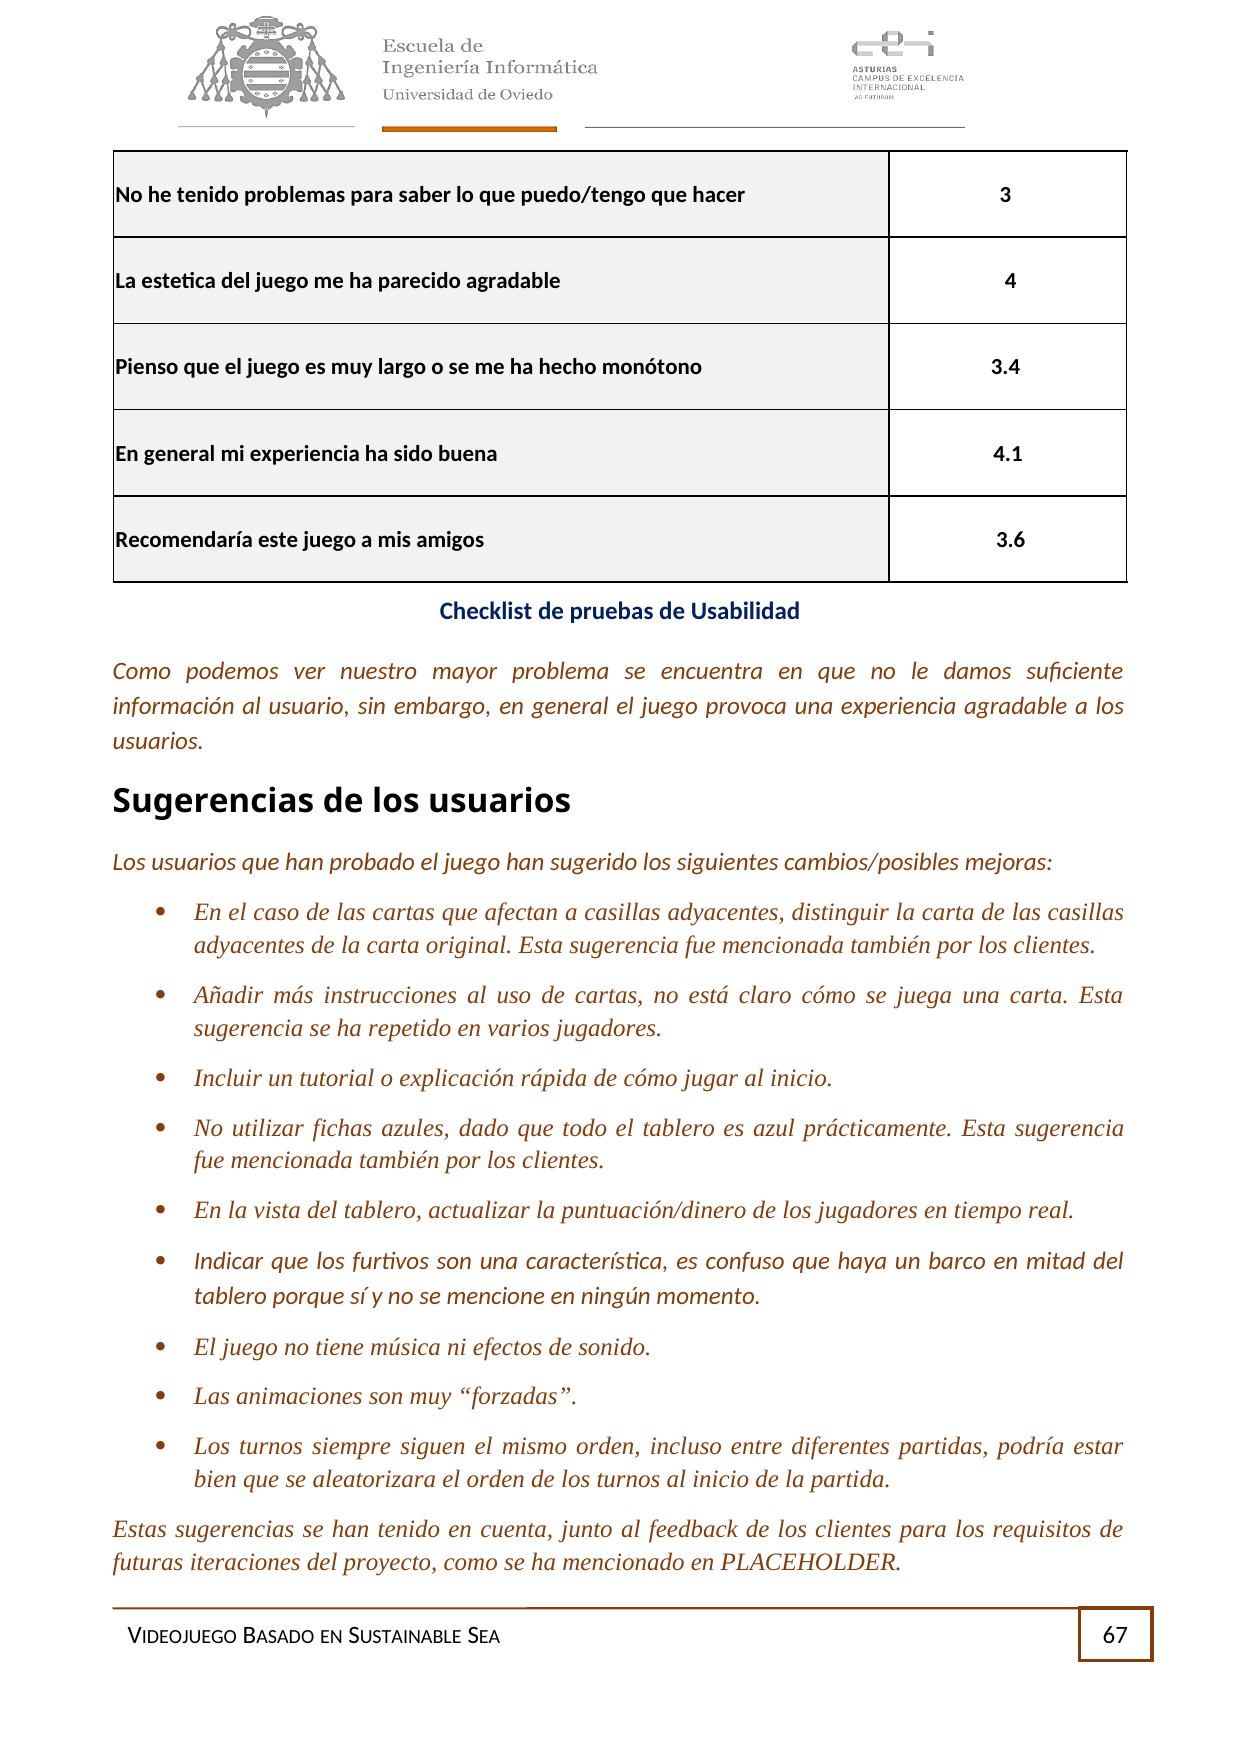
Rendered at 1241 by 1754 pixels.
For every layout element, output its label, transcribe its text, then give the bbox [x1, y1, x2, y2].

table_cell No he tenido problemas para saber lo que puedo/tengo que hacer [114, 152, 888, 236]
text Como podemos ver nuestro mayor problema se encuentra en que no le damos suficiente información al usuario, sin embargo, en general el juego provoca una experiencia agradable a los usuarios. [112, 655, 1128, 756]
table_cell 4 [890, 238, 1126, 322]
picture [113, 6, 1030, 142]
list Los turnos siempre siguen el mismo orden, incluso entre diferentes partidas, podría estar bien que se aleatorizara el orden de los turnos al inicio de la partida. [156, 1431, 1128, 1493]
table_cell 3.4 [890, 324, 1126, 409]
list Incluir un tutorial o explicación rápida de cómo jugar al inicio. [156, 1063, 1128, 1092]
table_cell Pienso que el juego es muy largo o se me ha hecho monótono [114, 324, 888, 409]
table_cell 3 [890, 152, 1126, 236]
table_cell La estetica del juego me ha parecido agradable [114, 238, 888, 322]
list Las animaciones son muy “forzadas”. [156, 1381, 1128, 1410]
table_cell 4.1 [890, 410, 1126, 495]
text Estas sugerencias se han tenido en cuenta, junto al feedback de los clientes para los requisitos de futuras iteraciones del proyecto, como se ha mencionado en PLACEHOLDER. [112, 1514, 1128, 1576]
list No utilizar fichas azules, dado que todo el tablero es azul prácticamente. Esta sugerencia fue mencionada también por los clientes. [156, 1113, 1128, 1174]
table_cell 3.6 [890, 497, 1126, 581]
list El juego no tiene música ni efectos de sonido. [156, 1332, 1128, 1360]
text Checklist de pruebas de Usabilidad [112, 595, 1128, 626]
list En la vista del tablero, actualizar la puntuación/dinero de los jugadores en tiempo real. [156, 1195, 1128, 1224]
text Los usuarios que han probado el juego han sugerido los siguientes cambios/posibles mejoras: [112, 846, 1128, 876]
list Indicar que los furtivos son una característica, es confuso que haya un barco en mitad del tablero porque sí y no se mencione en ningún momento. [156, 1245, 1128, 1311]
table_cell En general mi experiencia ha sido buena [114, 410, 888, 495]
list En el caso de las cartas que afectan a casillas adyacentes, distinguir la carta de las casillas adyacentes de la carta original. Esta sugerencia fue mencionada también por los clientes. [156, 897, 1128, 959]
text Sugerencias de los usuarios [112, 777, 1128, 822]
table_cell Recomendaría este juego a mis amigos [114, 497, 888, 581]
list Añadir más instrucciones al uso de cartas, no está claro cómo se juega una carta. Esta sugerencia se ha repetido en varios jugadores. [156, 980, 1128, 1042]
